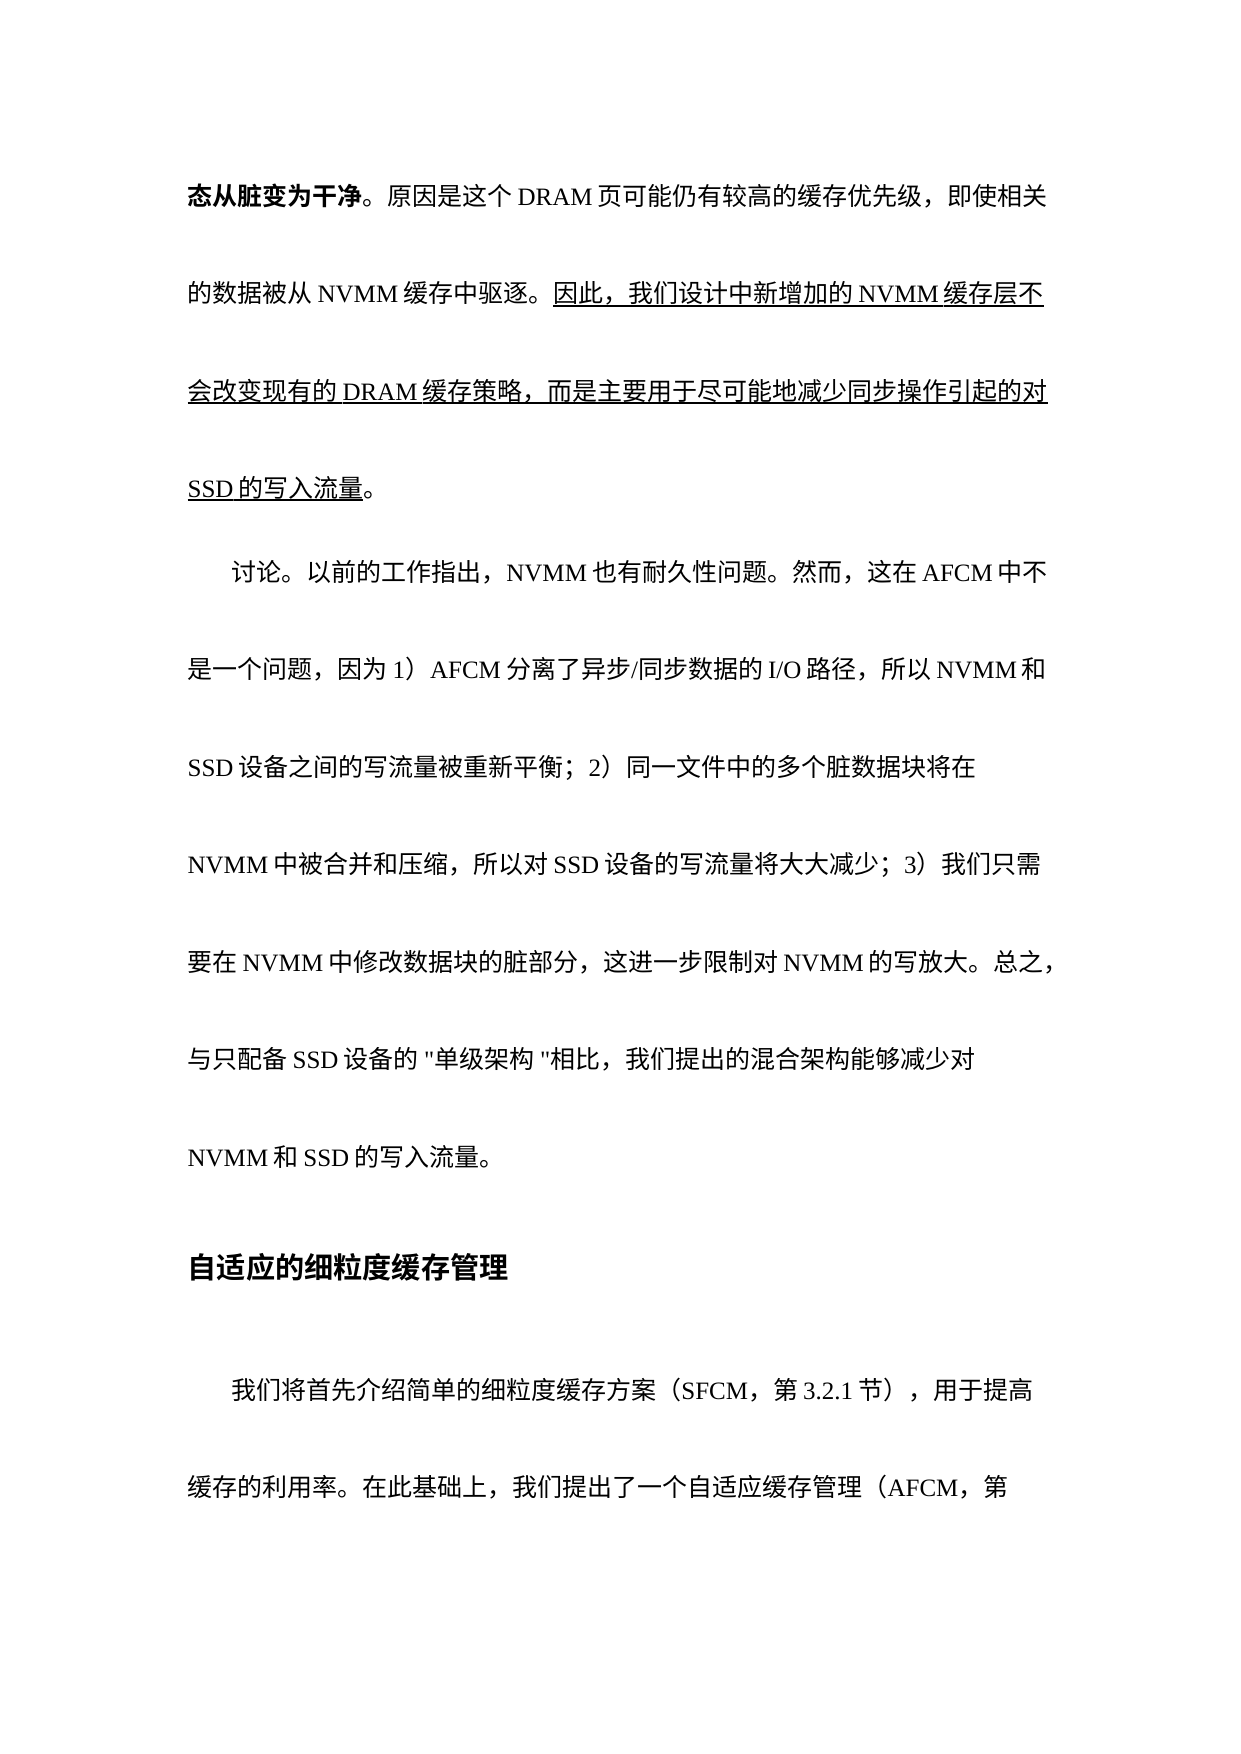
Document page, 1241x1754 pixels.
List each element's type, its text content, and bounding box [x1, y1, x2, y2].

text 我们将首先介绍简单的细粒度缓存方案（SFCM，第3.2.1节），用于提高缓存的利用率。在此基础上，我们提出了一个自适应缓存管理（AFCM，第3.2.2节），根据每个同步页面的脏污率动态地选择缓存模式（缓存线或页面颗粒度）。 [187, 1356, 1053, 1518]
subtitle 自适应的细粒度缓存管理 [187, 1233, 1053, 1298]
text 讨论。以前的工作指出，NVMM也有耐久性问题。然而，这在AFCM中不是一个问题，因为1）AFCM分离了异步/同步数据的I/O路径，所以NVMM和SSD设备之间的写流量被重新平衡；2）同一文件中的多个脏数据块将在NVMM中被合并和压缩，所以对SSD设备的写流量将大大减少；3）我们只需要在NVMM中修改数据块的脏部分，这进一步限制对NVMM的写放大。总之，与只配备SSD设备的 "单级架构 "相比，我们提出的混合架构能够减少对NVMM和SSD的写入流量。 [187, 538, 1053, 1188]
